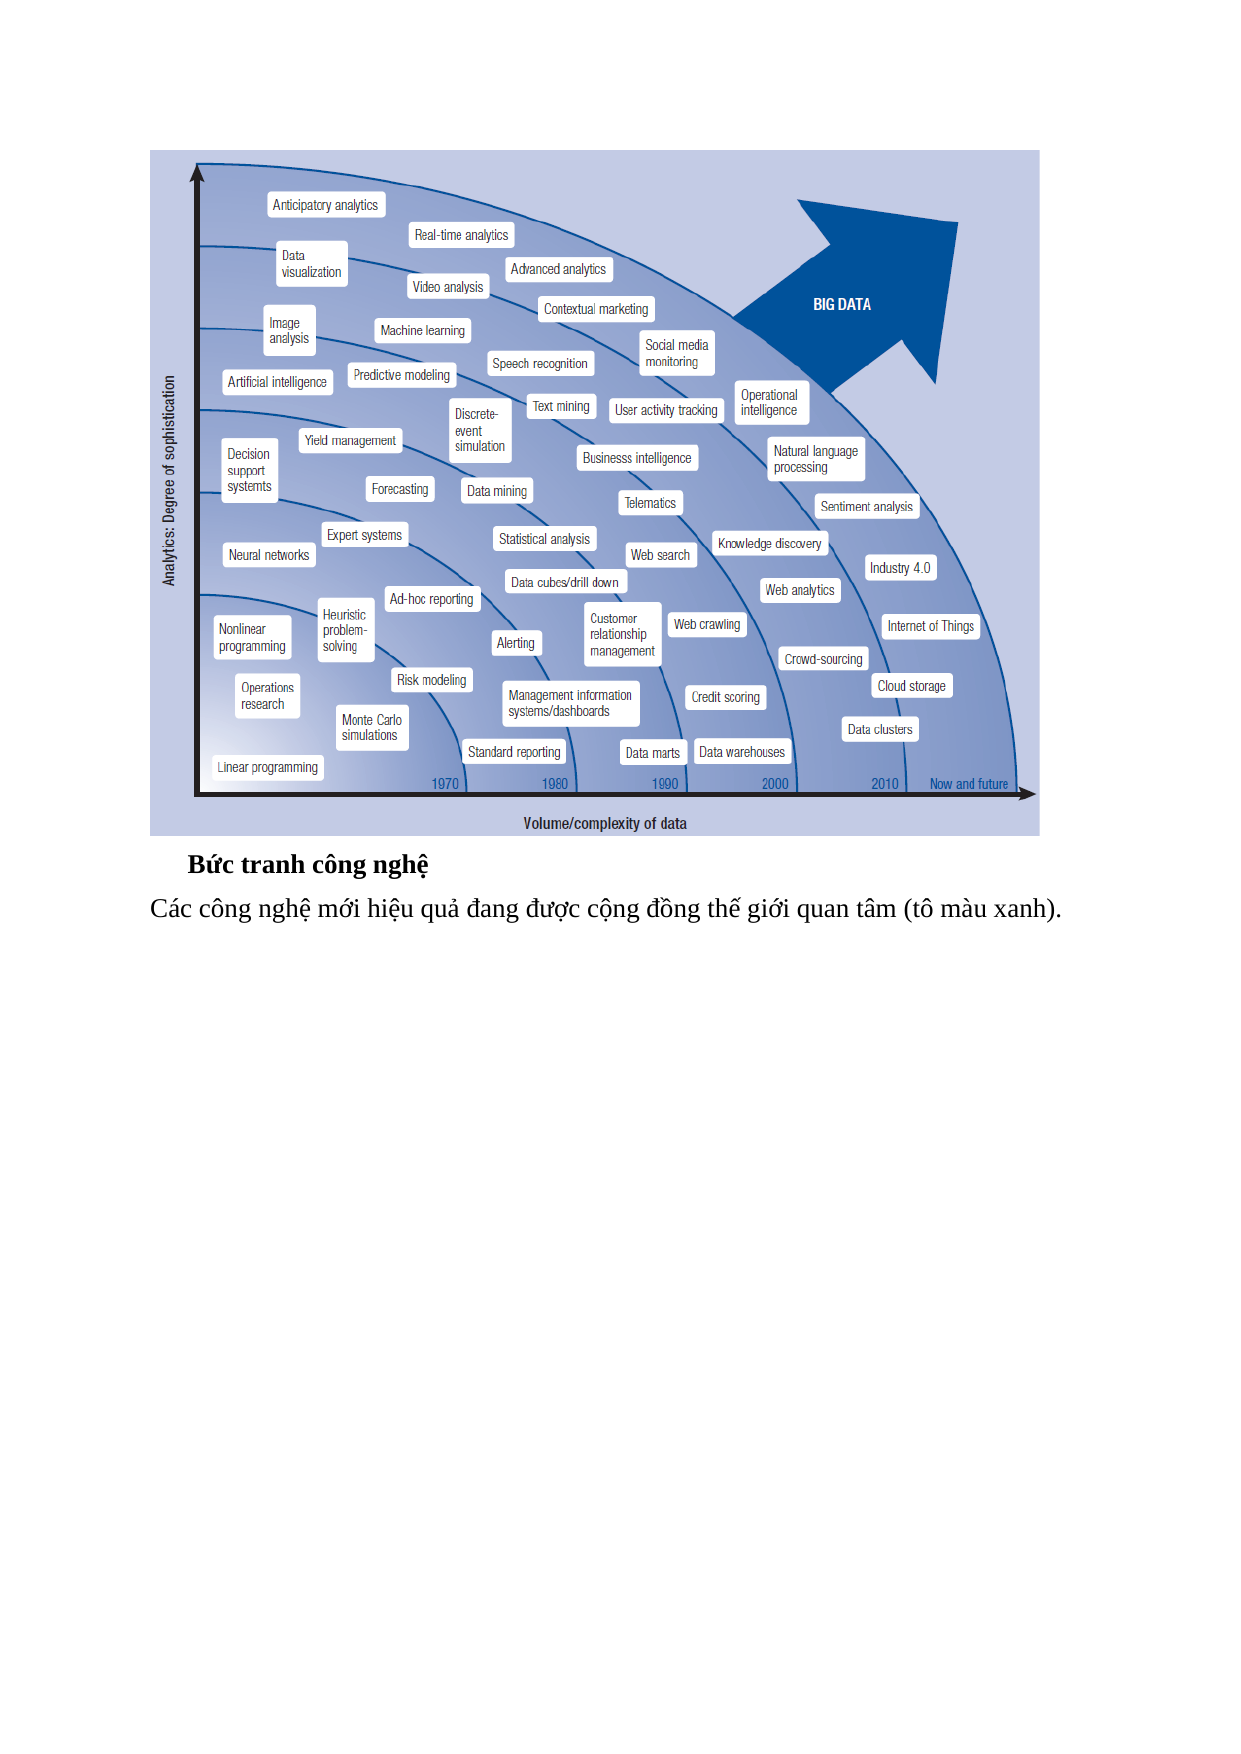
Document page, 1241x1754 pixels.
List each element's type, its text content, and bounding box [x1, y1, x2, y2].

text Bức tranh công nghệ [150, 848, 1090, 879]
picture [150, 150, 1040, 836]
text Các công nghệ mới hiệu quả đang được cộng đồng thế giới quan tâm (tô màu xanh). [150, 892, 1090, 923]
